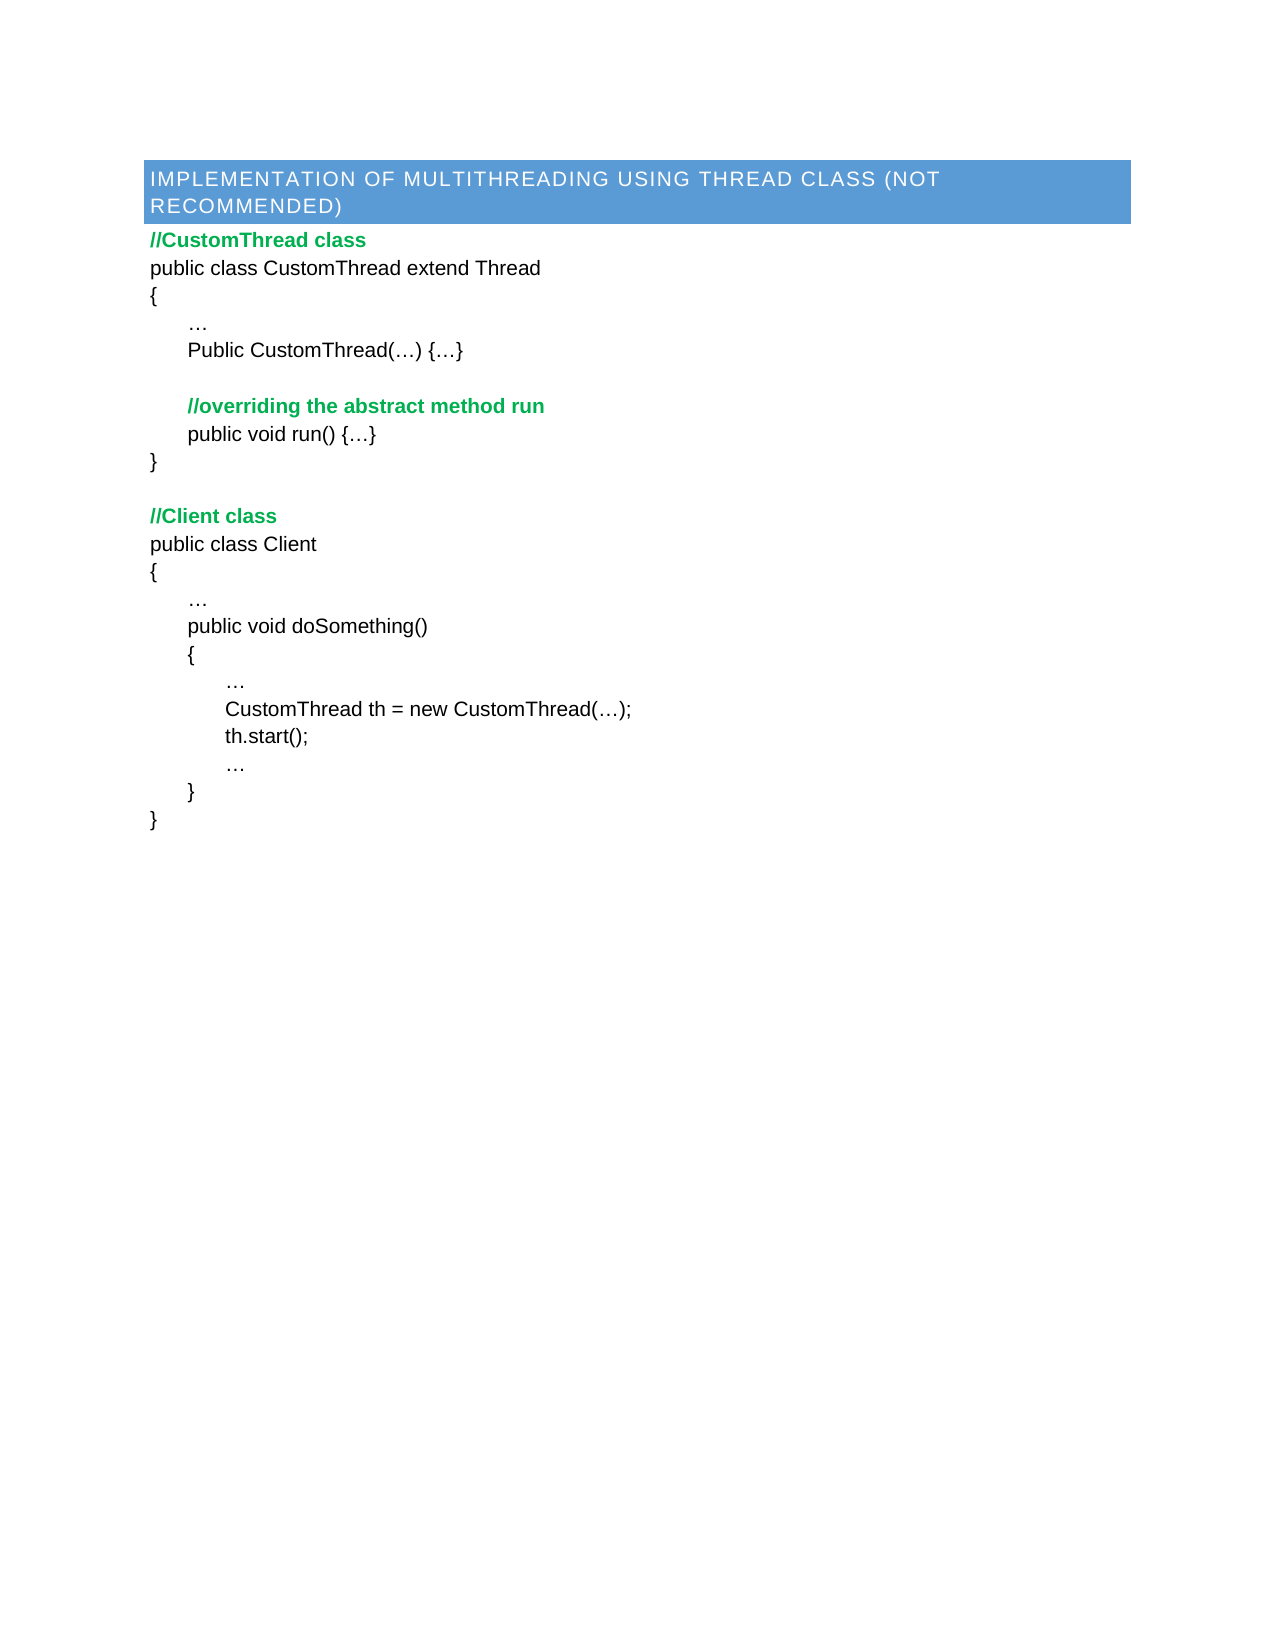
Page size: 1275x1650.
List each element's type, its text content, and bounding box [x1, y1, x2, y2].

subtitle implementation of multiThreading using THREAD CLASs (Not recommended) [150, 167, 1125, 218]
text public class Client [150, 532, 1125, 556]
text //overriding the abstract method run [150, 394, 1125, 418]
text public class CustomThread extend Thread [150, 255, 1125, 279]
text public void run() {…} [150, 422, 1125, 446]
text } [187, 779, 1125, 803]
text { [187, 642, 1125, 666]
text //Client class [150, 504, 1125, 528]
text public void doSomething() [150, 614, 1125, 638]
text CustomThread th = new CustomThread(…); [187, 697, 1125, 721]
text } [150, 807, 1125, 831]
text … [187, 669, 1125, 693]
text { [150, 283, 1125, 307]
text } [150, 449, 1125, 473]
text Public CustomThread(…) {…} [150, 338, 1125, 362]
text { [150, 559, 1125, 583]
text … [187, 752, 1125, 776]
text th.start(); [187, 724, 1125, 748]
text //CustomThread class [150, 228, 1125, 252]
text … [150, 587, 1125, 611]
text … [150, 310, 1125, 334]
